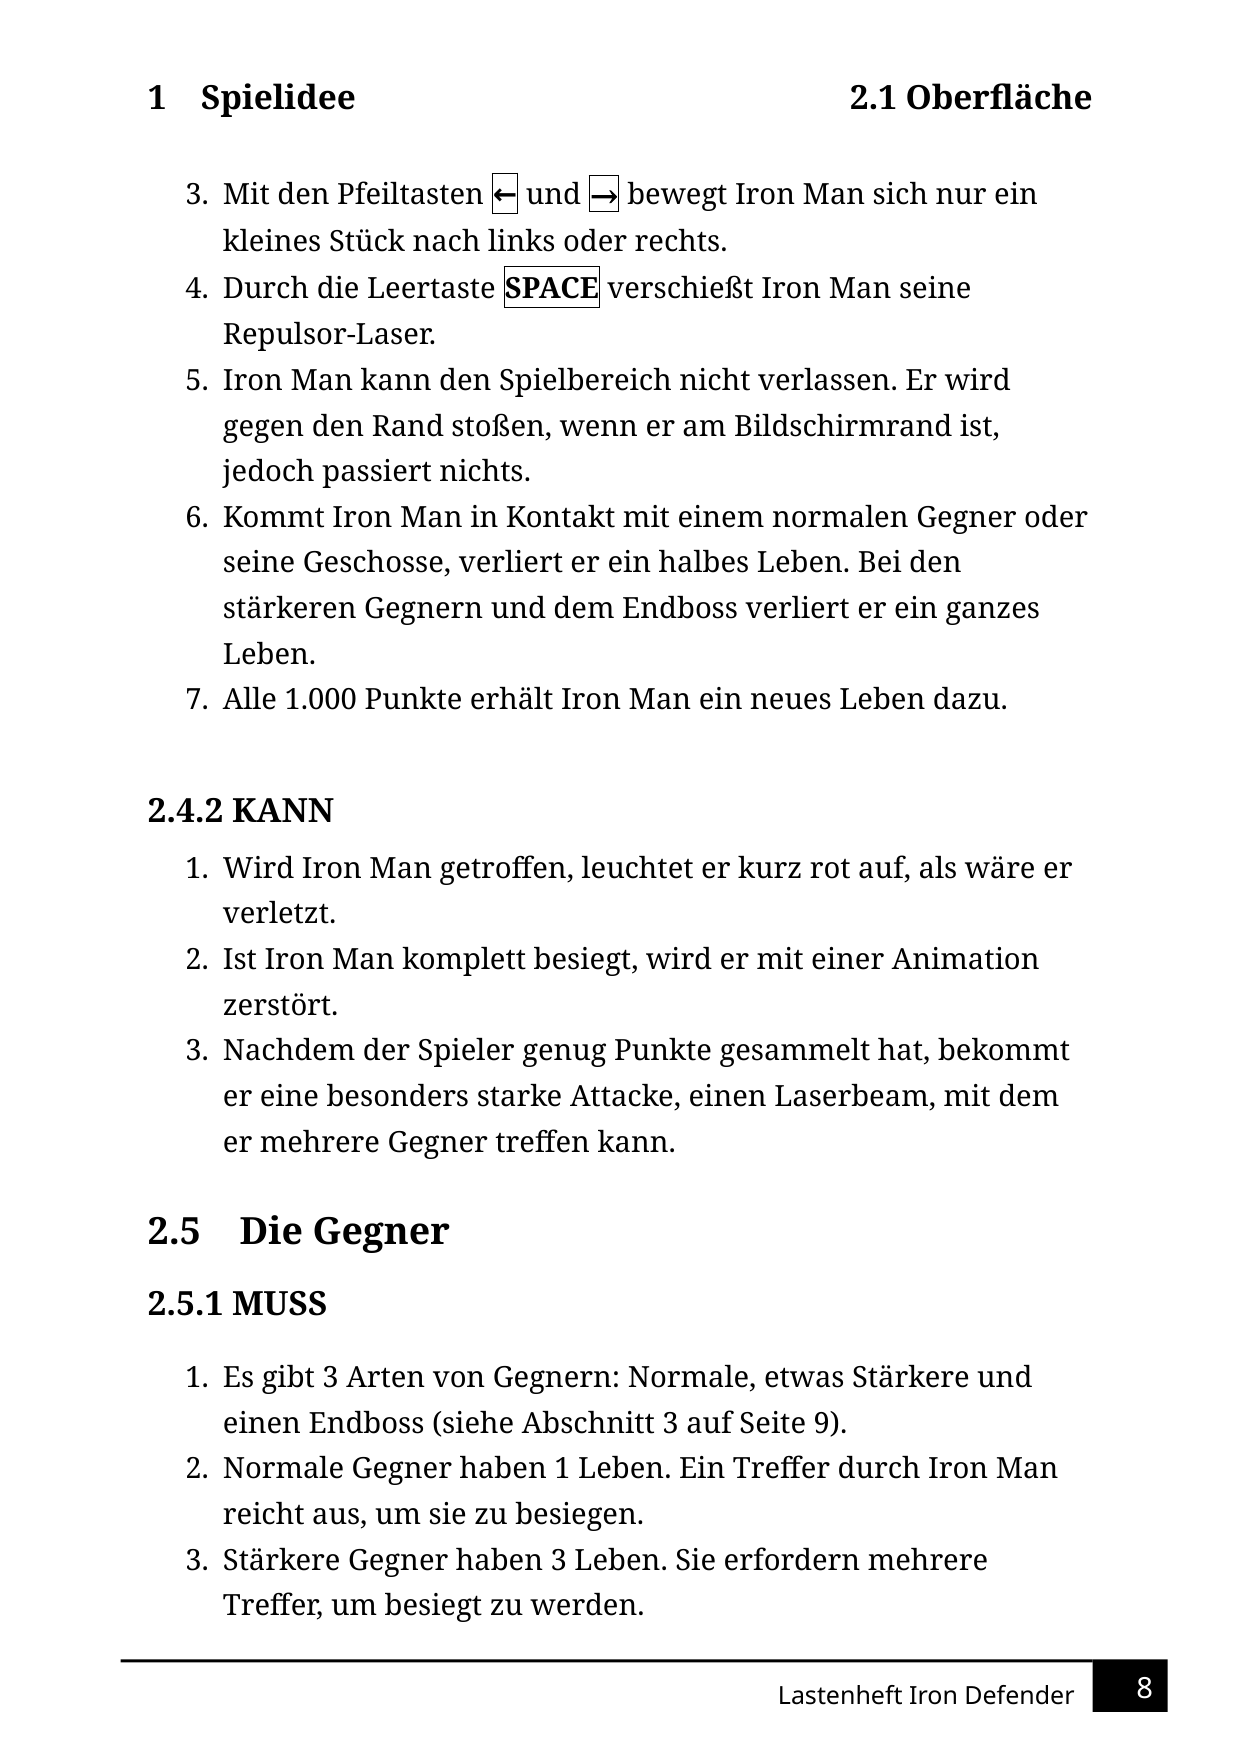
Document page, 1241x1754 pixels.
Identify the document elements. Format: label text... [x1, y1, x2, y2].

list Ist Iron Man komplett besiegt, wird er mit einer Animation zerstört. [185, 938, 1093, 1024]
list Alle 1.000 Punkte erhält Iron Man ein neues Leben dazu. [185, 679, 1093, 718]
list Wird Iron Man getroffen, leuchtet er kurz rot auf, als wäre er verletzt. [185, 847, 1093, 932]
list Nachdem der Spieler genug Punkte gesammelt hat, bekommt er eine besonders starke Attacke, einen Laserbeam, mit dem er mehrere Gegner treffen kann. [185, 1029, 1093, 1161]
list Normale Gegner haben 1 Leben. Ein Treffer durch Iron Man reicht aus, um sie zu besiegen. [185, 1448, 1093, 1533]
list Stärkere Gegner haben 3 Leben. Sie erfordern mehrere Treffer, um besiegt zu werden. [185, 1539, 1093, 1624]
list Kommt Iron Man in Kontakt mit einem normalen Gegner oder seine Geschosse, verliert er ein halbes Leben. Bei den stärkeren Gegnern und dem Endboss verliert er ein ganzes Leben. [185, 496, 1093, 673]
text 2.5.1 MUSS [148, 1279, 1093, 1325]
list Iron Man kann den Spielbereich nicht verlassen. Er wird gegen den Rand stoßen, wenn er am Bildschirmrand ist, jedoch passiert nichts. [185, 359, 1093, 490]
list Mit den Pfeiltasten ← und → bewegt Iron Man sich nur ein kleines Stück nach links oder rechts. [185, 173, 1093, 260]
list Es gibt 3 Arten von Gegnern: Normale, etwas Stärkere und einen Endboss (siehe Abschnitt 3 auf Seite 9). [185, 1356, 1093, 1442]
text 2.4.2 KANN [148, 787, 1093, 832]
text 2.5 Die Gegner [148, 1204, 1093, 1255]
list Durch die Leertaste SPACE verschießt Iron Man seine Repulsor-Laser. [185, 266, 1093, 353]
